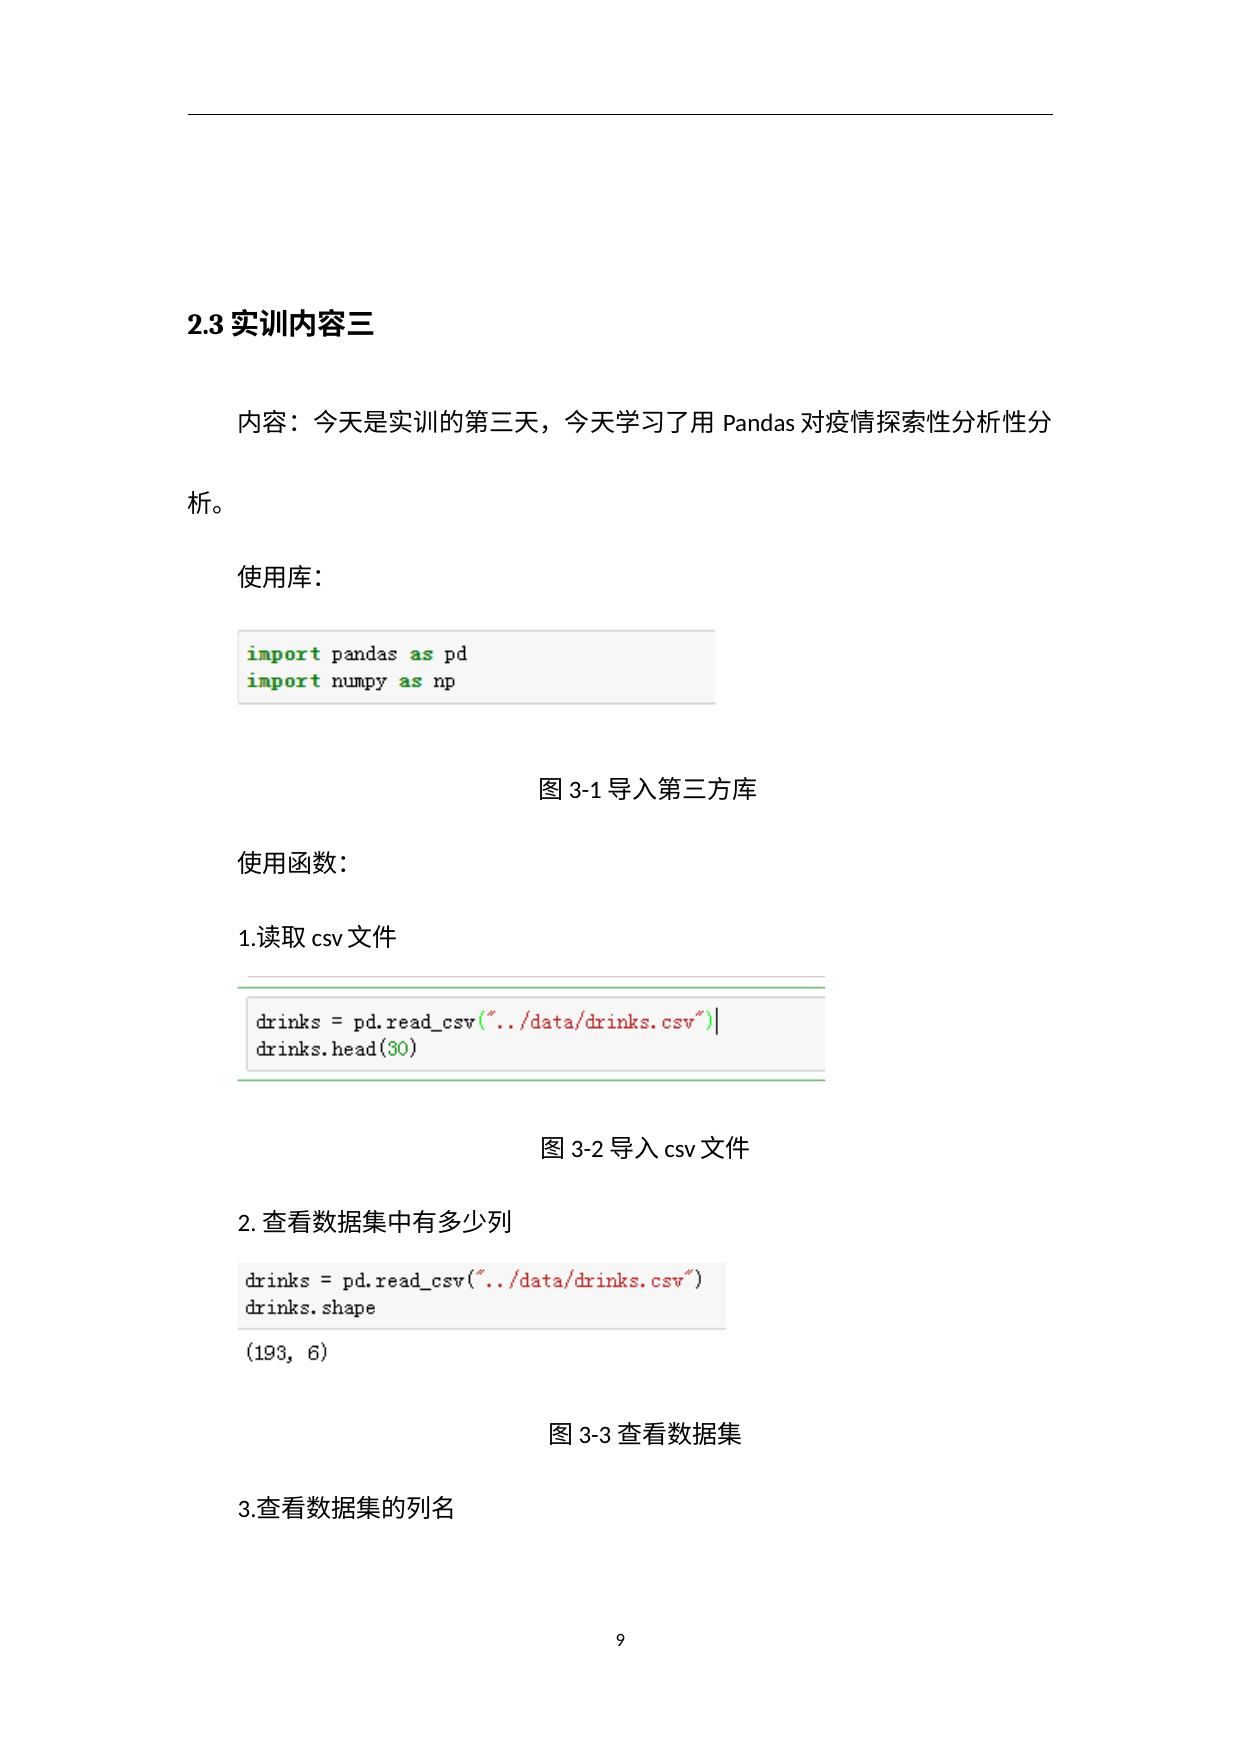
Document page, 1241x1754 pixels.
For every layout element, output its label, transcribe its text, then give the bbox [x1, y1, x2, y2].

picture [237, 976, 826, 1091]
picture [237, 1262, 726, 1376]
picture [237, 617, 716, 719]
text 图3-1 导入第三方库 [187, 755, 1053, 820]
text 使用函数： [187, 829, 1053, 894]
text 使用库： [187, 543, 1053, 608]
text 图3-3 查看数据集 [187, 1400, 1053, 1465]
text 图 3-2 导入csv文件 [187, 1114, 1053, 1179]
text 内容：今天是实训的第三天，今天学习了用Pandas对疫情探索性分析性分析。 [187, 388, 1053, 534]
text 3.查看数据集的列名 [187, 1474, 1053, 1539]
subtitle 2.3实训内容三 [187, 289, 1053, 354]
text 1.读取csv文件 [187, 903, 1053, 968]
text 2. 查看数据集中有多少列 [187, 1188, 1053, 1253]
